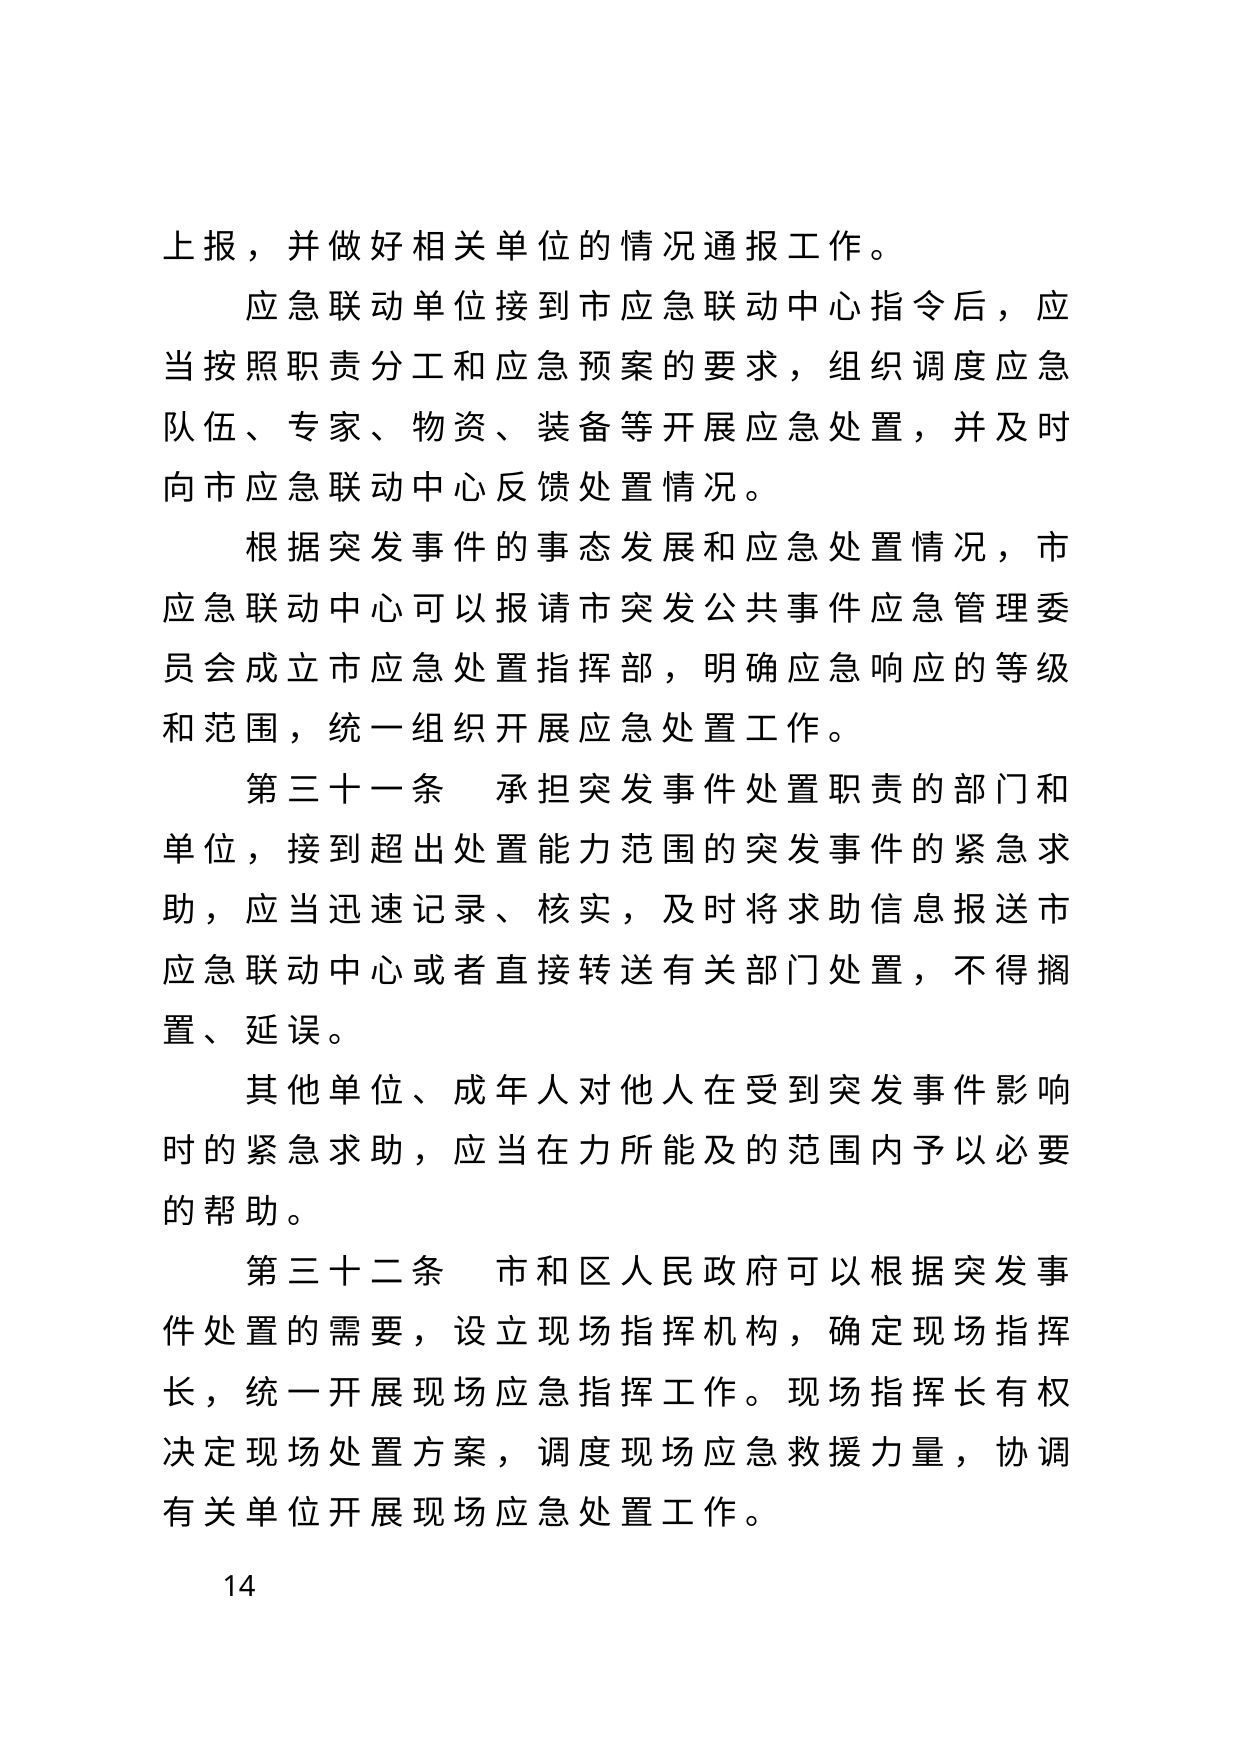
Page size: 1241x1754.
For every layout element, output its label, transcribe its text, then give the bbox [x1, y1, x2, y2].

text 第三十一条 承担突发事件处置职责的部门和单位，接到超出处置能力范围的突发事件的紧急求助，应当迅速记录、核实，及时将求助信息报送市应急联动中心或者直接转送有关部门处置，不得搁置、延误。 [162, 756, 1078, 1058]
text 其他单位、成年人对他人在受到突发事件影响时的紧急求助，应当在力所能及的范围内予以必要的帮助。 [162, 1058, 1078, 1239]
text 应急联动单位接到市应急联动中心指令后，应当按照职责分工和应急预案的要求，组织调度应急队伍、专家、物资、装备等开展应急处置，并及时向市应急联动中心反馈处置情况。 [162, 274, 1078, 515]
text 第三十二条 市和区人民政府可以根据突发事件处置的需要，设立现场指挥机构，确定现场指挥长，统一开展现场应急指挥工作。现场指挥长有权决定现场处置方案，调度现场应急救援力量，协调有关单位开展现场应急处置工作。 [162, 1239, 1078, 1540]
text 根据突发事件的事态发展和应急处置情况，市应急联动中心可以报请市突发公共事件应急管理委员会成立市应急处置指挥部，明确应急响应的等级和范围，统一组织开展应急处置工作。 [162, 515, 1078, 756]
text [162, 213, 1078, 274]
